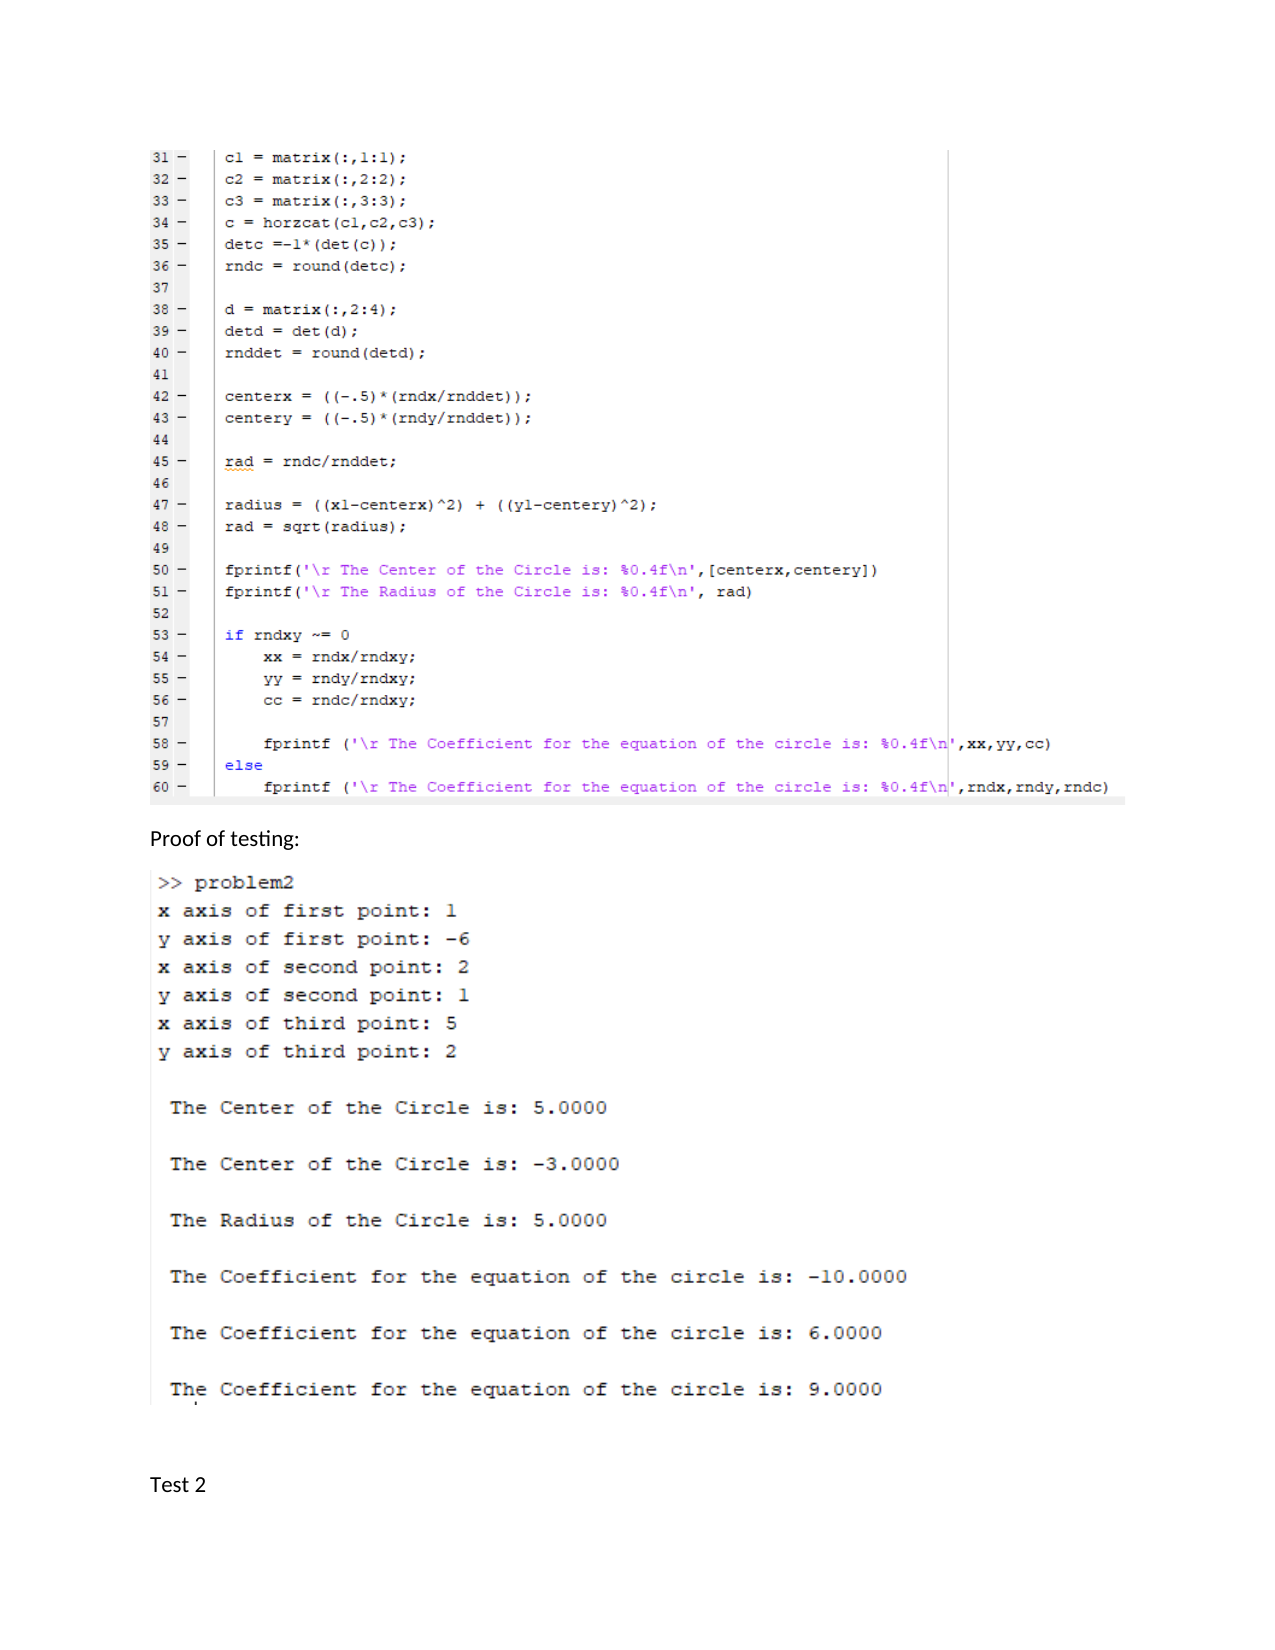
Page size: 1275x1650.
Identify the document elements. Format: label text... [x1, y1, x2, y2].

picture [150, 870, 997, 1405]
text Proof of testing: [150, 824, 1125, 852]
picture [150, 150, 1125, 805]
text Test 2 [150, 1471, 1125, 1499]
